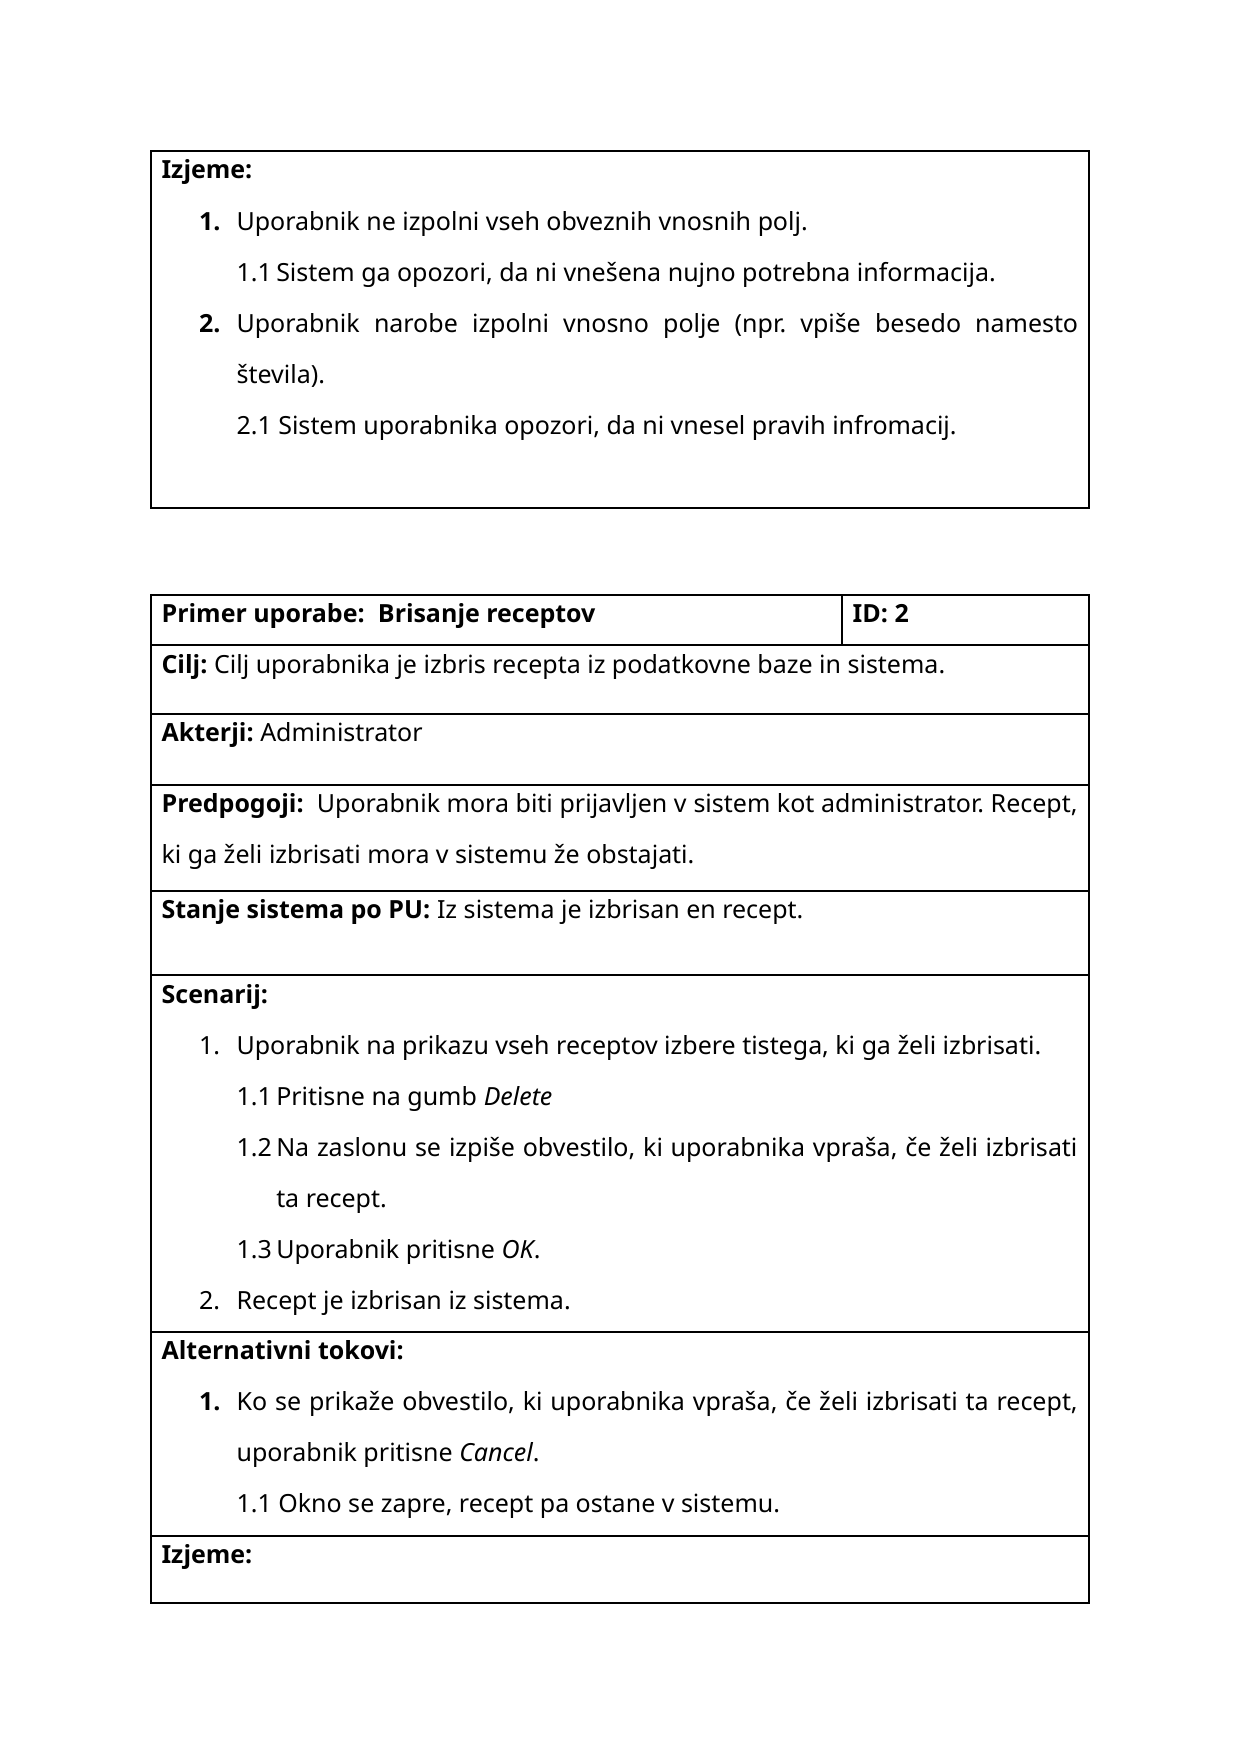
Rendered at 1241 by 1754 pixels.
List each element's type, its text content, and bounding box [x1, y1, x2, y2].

table_cell Predpogoji: Uporabnik mora biti prijavljen v sistem kot administrator. Recept, ki ga želi izbrisati mora v sistemu že obstajati. [152, 786, 1088, 890]
table_header Primer uporabe: Brisanje receptov [152, 596, 841, 644]
table_cell Izjeme: Uporabnik ne izpolni vseh obveznih vnosnih polj. Sistem ga opozori, da ni vnešena nujno potrebna informacija. Uporabnik narobe izpolni vnosno polje (npr. vpiše besedo namesto števila). 2.1 Sistem uporabnika opozori, da ni vnesel pravih infromacij. [152, 152, 1088, 507]
table_cell Cilj: Cilj uporabnika je izbris recepta iz podatkovne baze in sistema. [152, 646, 1088, 713]
table_cell Izjeme: [152, 1537, 1088, 1602]
table_cell Scenarij: Uporabnik na prikazu vseh receptov izbere tistega, ki ga želi izbrisati. Pritisne na gumb Delete Na zaslonu se izpiše obvestilo, ki uporabnika vpraša, če želi izbrisati ta recept. Uporabnik pritisne OK. Recept je izbrisan iz sistema. [152, 976, 1088, 1331]
table_header ID: 2 [843, 596, 1088, 644]
table_cell Stanje sistema po PU: Iz sistema je izbrisan en recept. [152, 892, 1088, 974]
table_cell Alternativni tokovi: Ko se prikaže obvestilo, ki uporabnika vpraša, če želi izbrisati ta recept, uporabnik pritisne Cancel. 1.1 Okno se zapre, recept pa ostane v sistemu. [152, 1333, 1088, 1534]
table_cell Akterji: Administrator [152, 715, 1088, 783]
